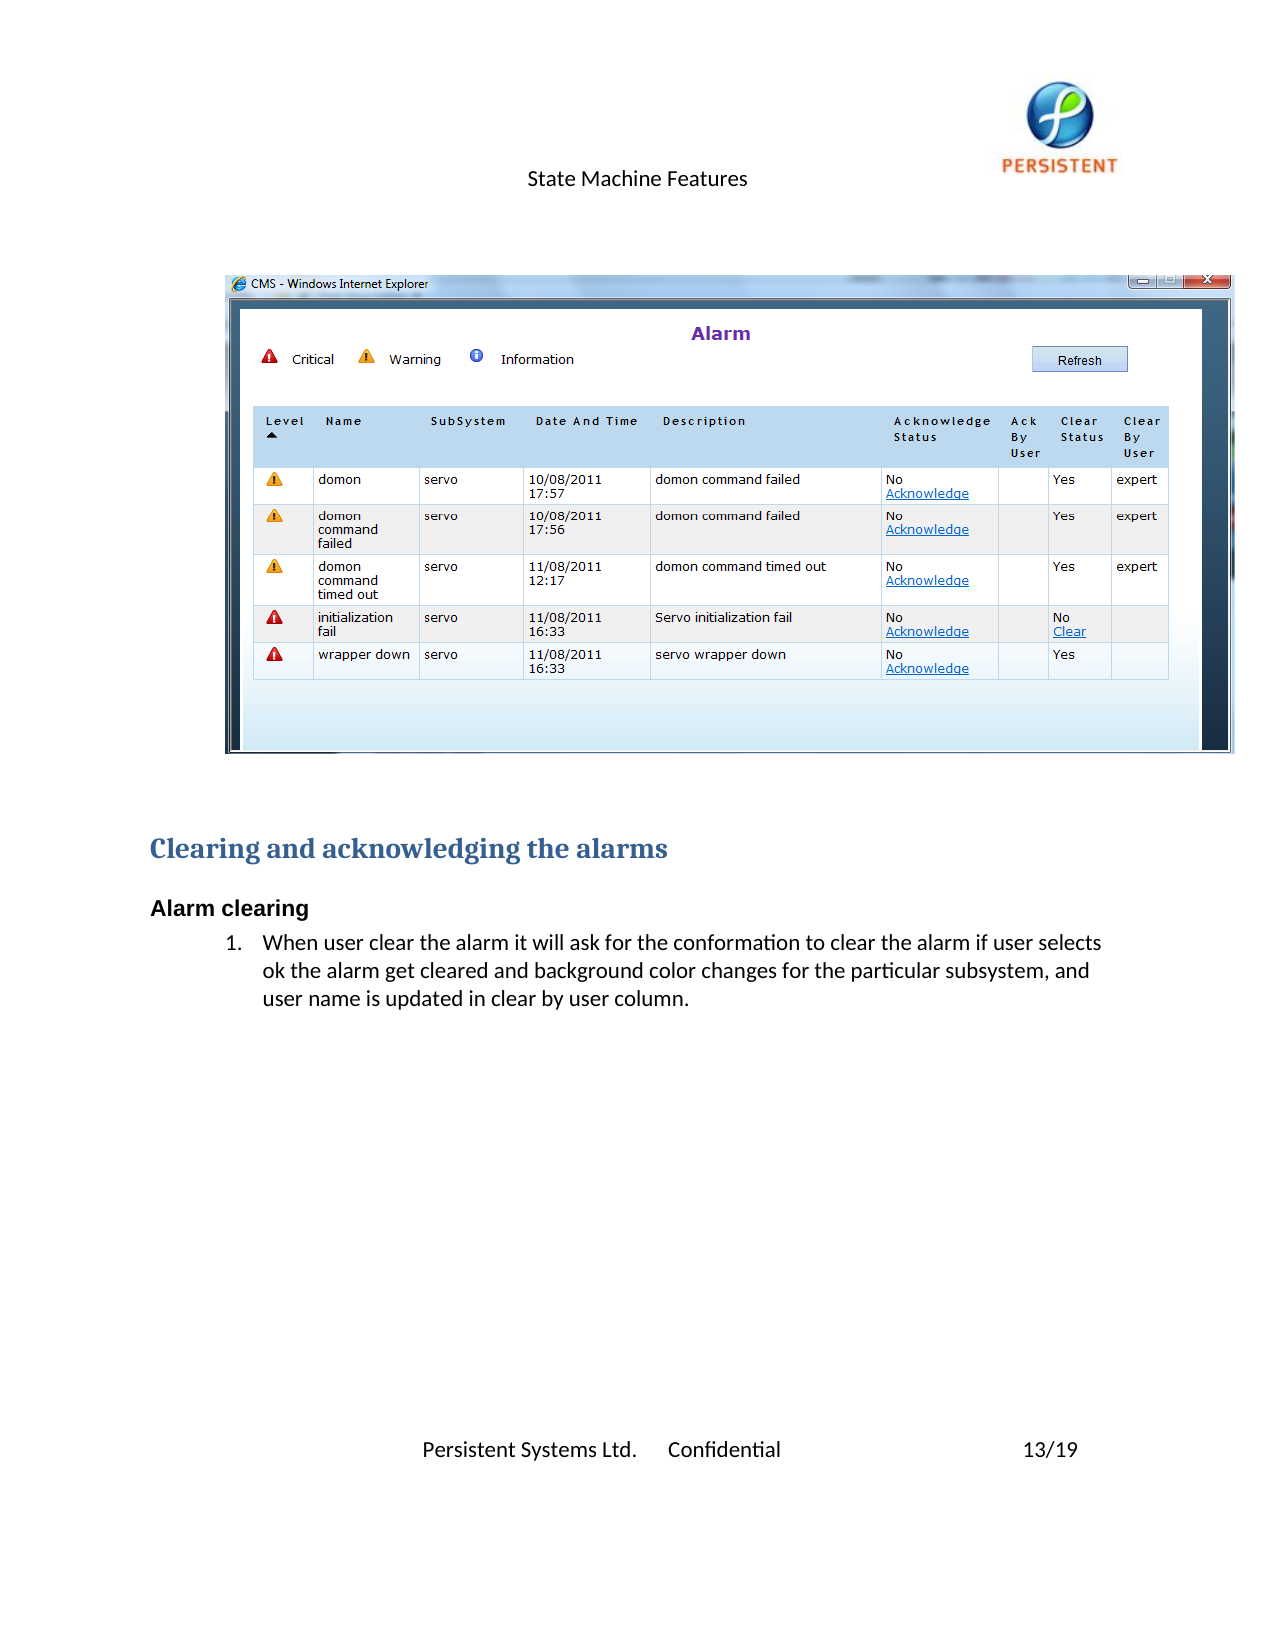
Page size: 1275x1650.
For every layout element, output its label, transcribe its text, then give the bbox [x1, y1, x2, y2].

subtitle Clearing and acknowledging the alarms [150, 832, 1125, 865]
picture [991, 75, 1123, 186]
subtitle Alarm clearing [150, 895, 1125, 922]
picture [225, 275, 1235, 754]
list When user clear the alarm it will ask for the conformation to clear the alarm if user selects ok the alarm get cleared and background color changes for the particular subsystem, and user name is updated in clear by user column. [225, 928, 1125, 1012]
